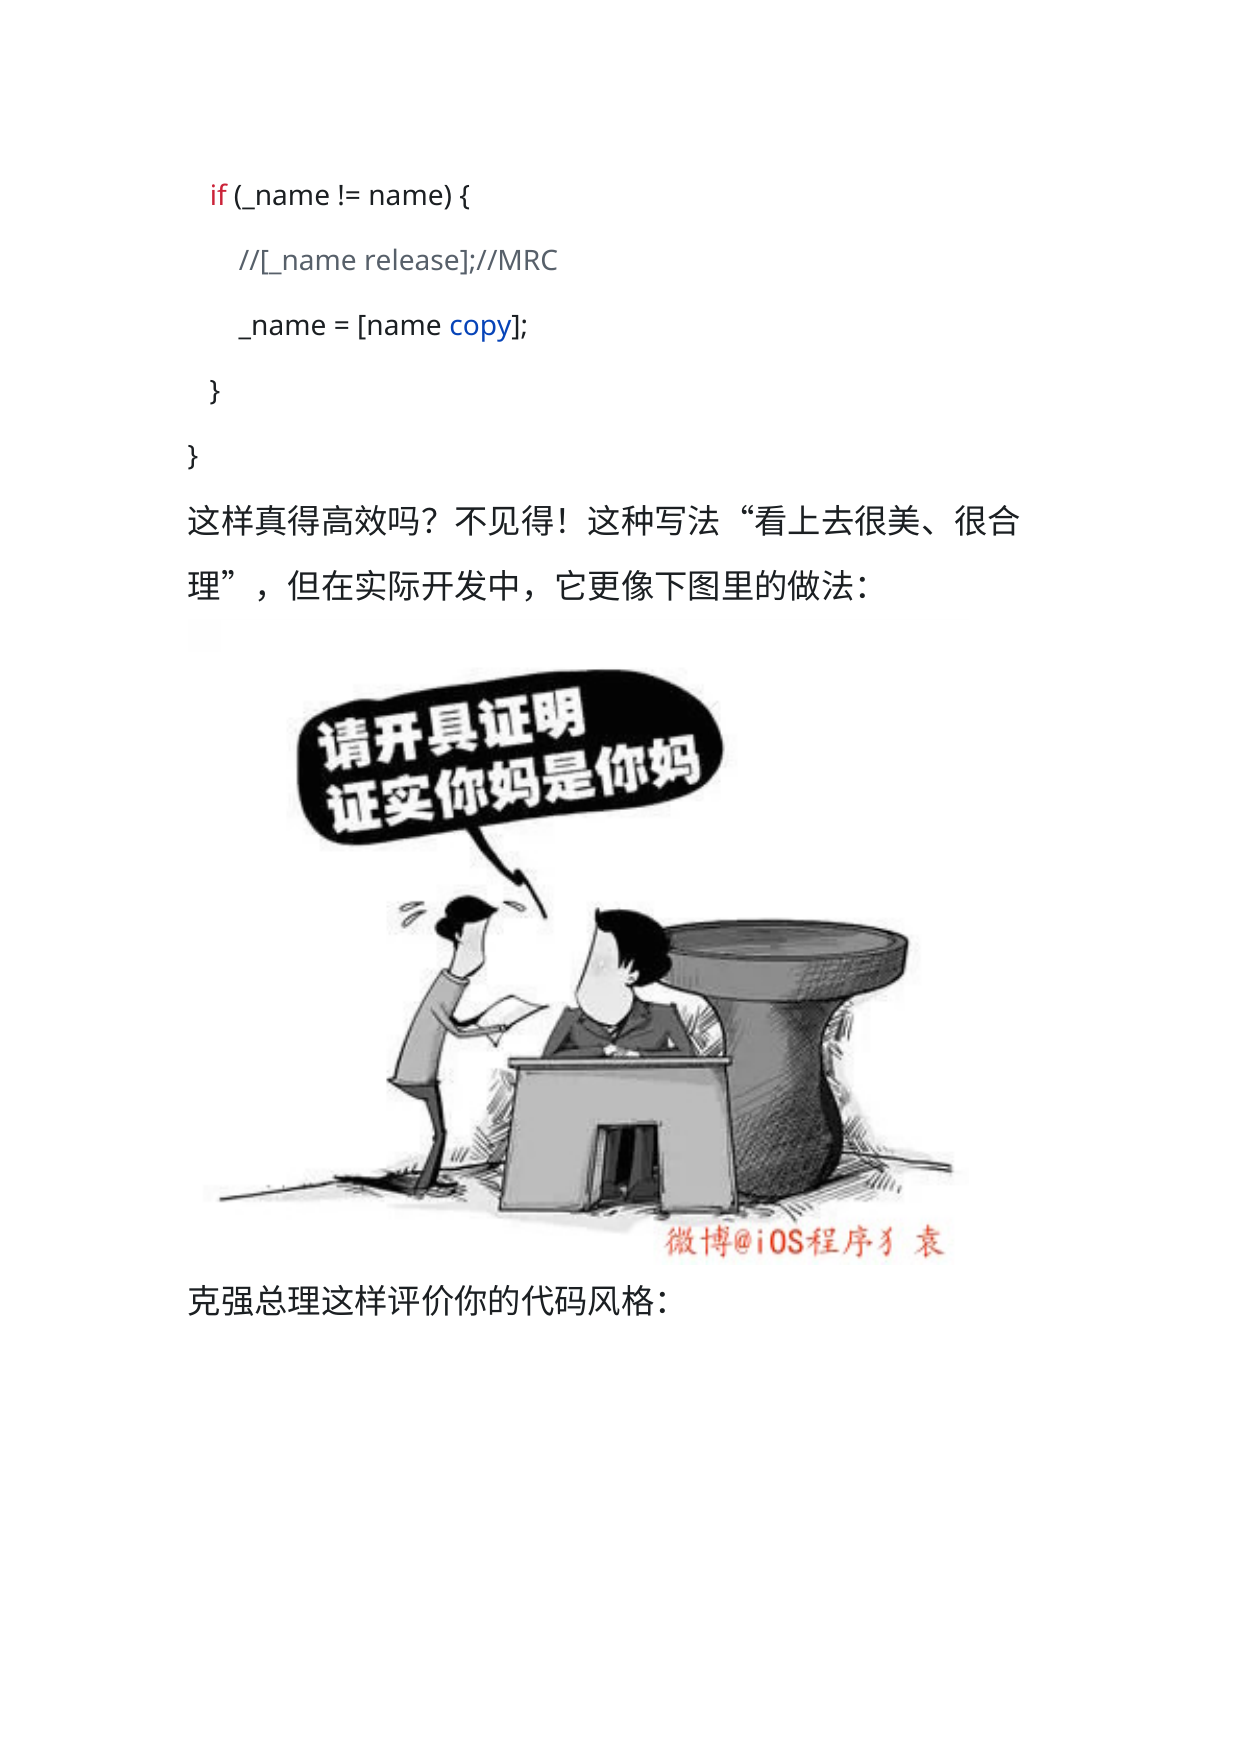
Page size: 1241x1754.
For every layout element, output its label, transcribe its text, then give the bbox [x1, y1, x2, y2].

text } [187, 357, 1053, 422]
text 这样真得高效吗？不见得！这种写法“看上去很美、很合理”，但在实际开发中，它更像下图里的做法： [187, 487, 1053, 617]
text if (_name != name) { [187, 162, 1053, 227]
picture [187, 619, 969, 1265]
text 克强总理这样评价你的代码风格： [187, 1267, 1053, 1332]
text _name = [name copy]; [187, 292, 1053, 357]
text //[_name release];//MRC [187, 227, 1053, 292]
text } [187, 422, 1053, 487]
